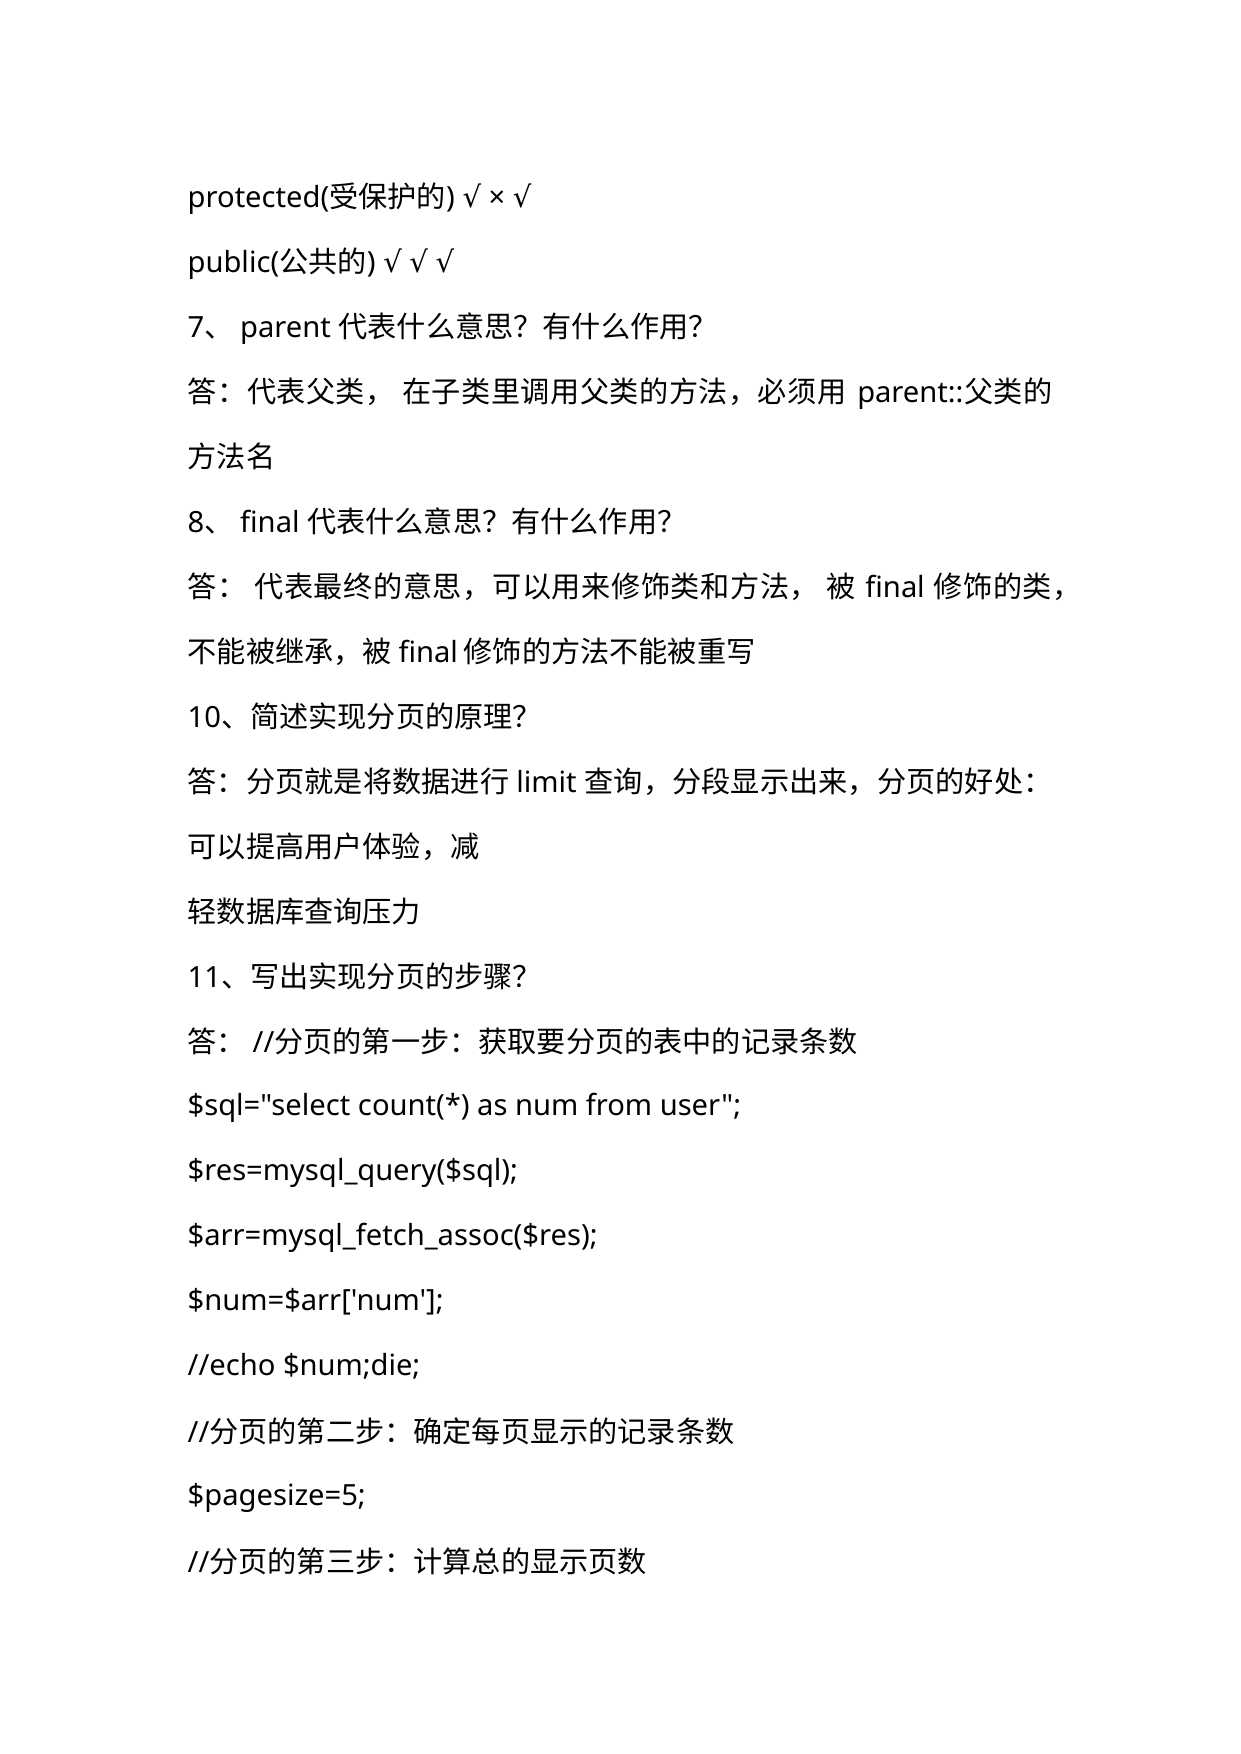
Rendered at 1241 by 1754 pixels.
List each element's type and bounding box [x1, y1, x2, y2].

text [187, 162, 1053, 1592]
